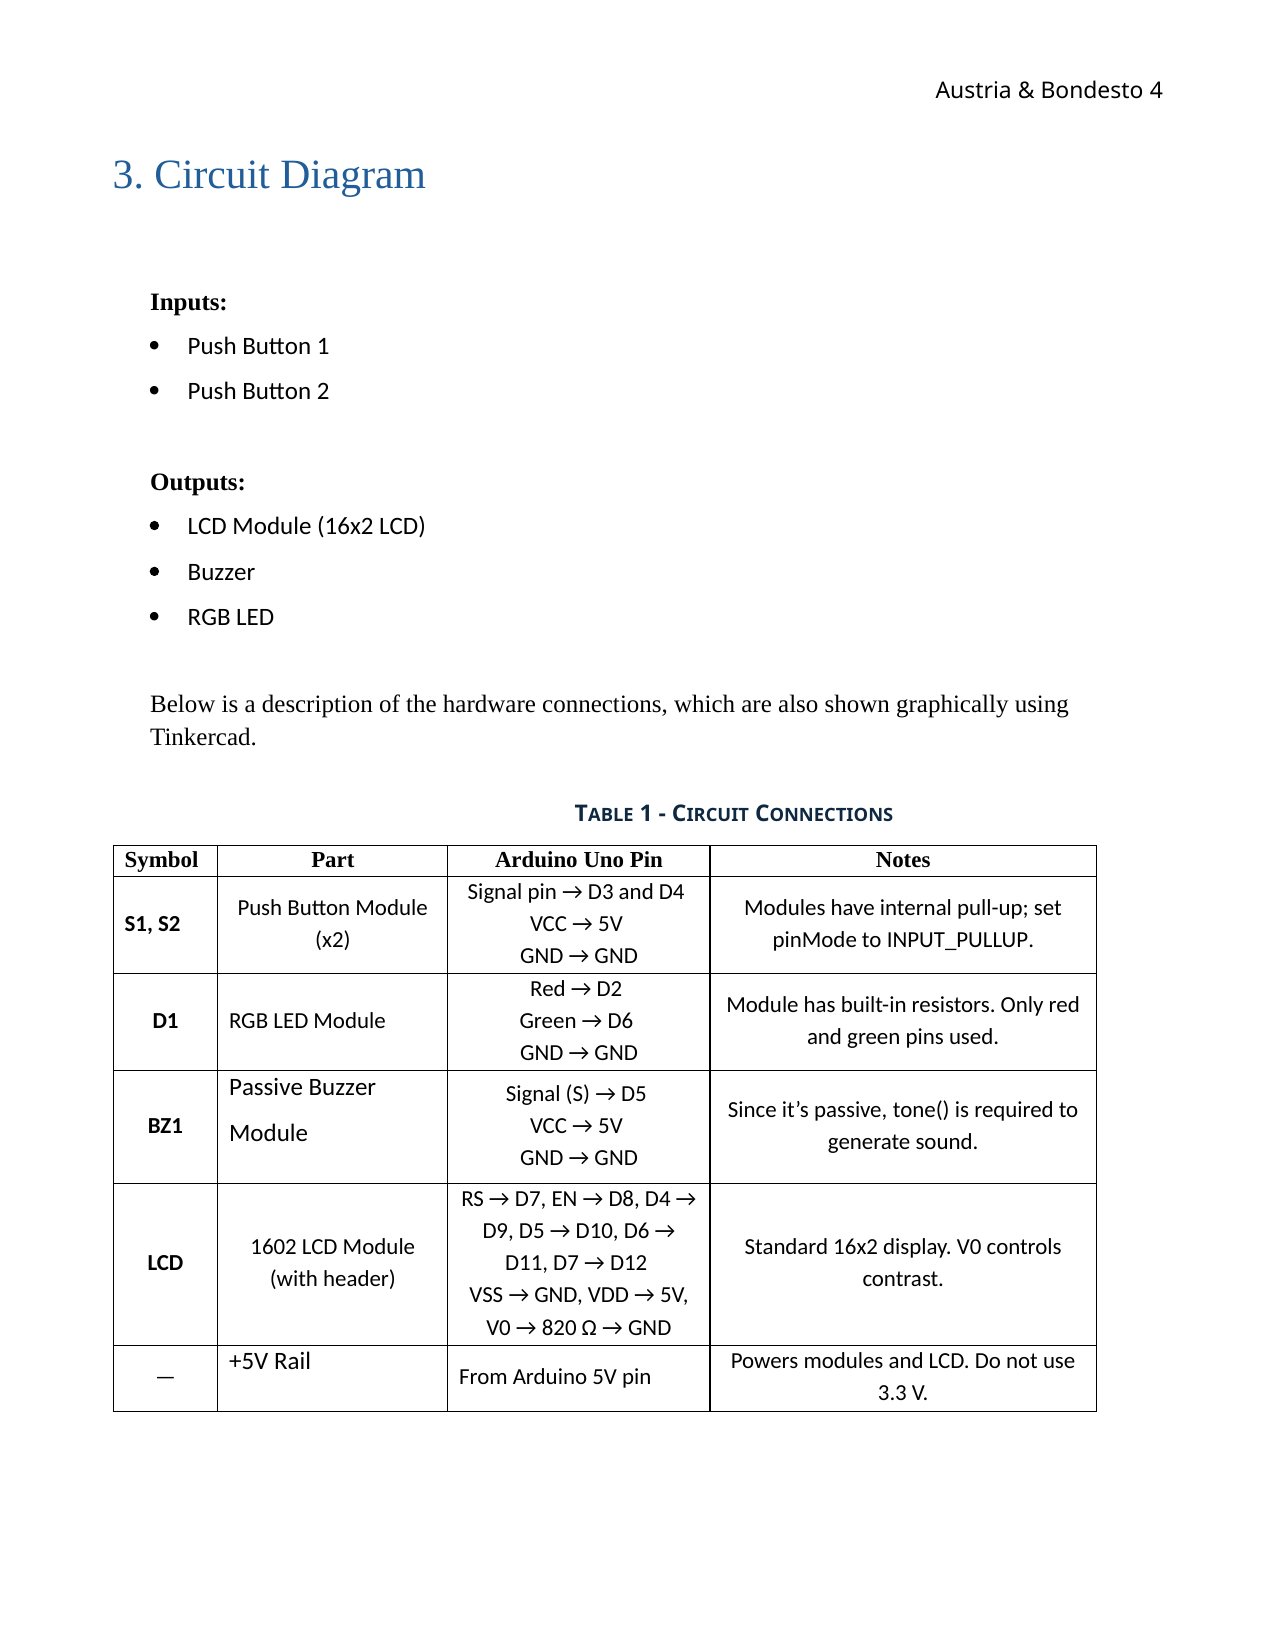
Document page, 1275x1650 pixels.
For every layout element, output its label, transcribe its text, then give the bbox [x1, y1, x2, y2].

table_cell RS → D7, EN → D8, D4 → D9, D5 → D10, D6 → D11, D7 → D12 VSS → GND, VDD → 5V, V0 → 820 Ω → GND [448, 1184, 709, 1344]
table_header Symbol [114, 846, 217, 876]
table_cell D1 [114, 974, 217, 1070]
list Push Button 1 [150, 330, 1162, 360]
table_cell RGB LED Module [218, 974, 447, 1070]
table_header Notes [711, 846, 1096, 876]
table_cell Red → D2 Green → D6 GND → GND [448, 974, 709, 1070]
list Buzzer [150, 556, 1162, 586]
list RGB LED [150, 602, 1162, 632]
list Outputs: [150, 467, 1162, 496]
table_cell LCD [114, 1184, 217, 1344]
table_header Part [218, 846, 447, 876]
table_cell Signal pin → D3 and D4 VCC → 5V GND → GND [448, 877, 709, 973]
table_cell Modules have internal pull-up; set pinMode to INPUT_PULLUP. [711, 877, 1096, 973]
table_cell Push Button Module (x2) [218, 877, 447, 973]
table_cell Passive Buzzer Module [218, 1071, 447, 1183]
text 3. Circuit Diagram [112, 150, 1162, 198]
table_cell — [114, 1346, 217, 1411]
table_cell Powers modules and LCD. Do not use 3.3 V. [711, 1346, 1096, 1411]
table_cell Module has built-in resistors. Only red and green pins used. [711, 974, 1096, 1070]
table_cell 1602 LCD Module (with header) [218, 1184, 447, 1344]
table_cell Standard 16x2 display. V0 controls contrast. [711, 1184, 1096, 1344]
table_cell +5V Rail [218, 1346, 447, 1411]
table_header Arduino Uno Pin [448, 846, 709, 876]
table_cell From Arduino 5V pin [448, 1346, 709, 1411]
list Inputs: [150, 287, 1162, 315]
text Below is a description of the hardware connections, which are also shown graphically using Tinkercad. [150, 689, 1162, 751]
table_cell S1, S2 [114, 877, 217, 973]
list LCD Module (16x2 LCD) [150, 510, 1162, 541]
table_cell Signal (S) → D5 VCC → 5V GND → GND [448, 1071, 709, 1183]
list Push Button 2 [150, 376, 1162, 406]
table_cell Since it’s passive, tone() is required to generate sound. [711, 1071, 1096, 1183]
text Table 1 - Circuit Connections [187, 797, 1162, 828]
table_cell BZ1 [114, 1071, 217, 1183]
